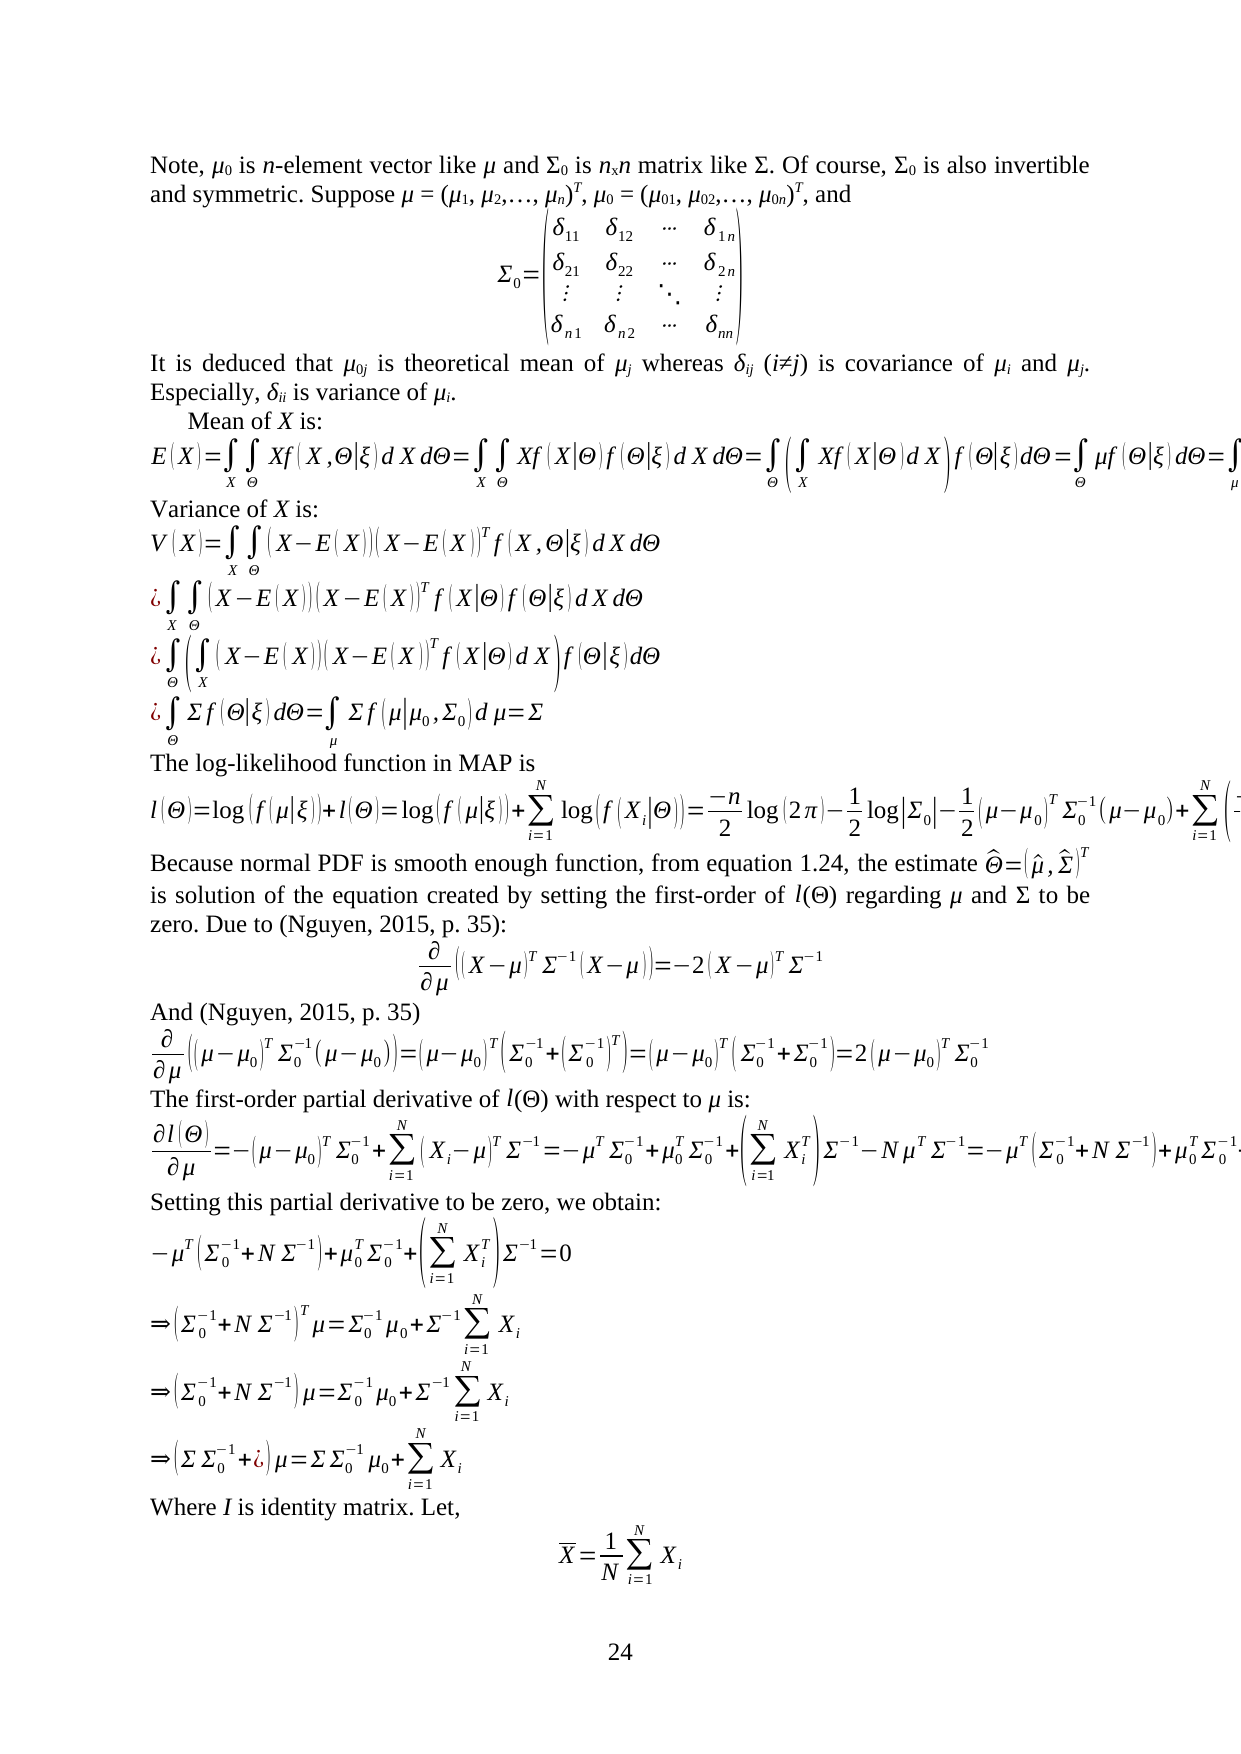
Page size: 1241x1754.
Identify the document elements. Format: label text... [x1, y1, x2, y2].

text And [150, 997, 1090, 1025]
text Where I is identity matrix. Let, [150, 1492, 1090, 1521]
text Variance of X is: [150, 494, 1090, 523]
text The log-likelihood function in MAP is [150, 748, 1090, 777]
text The first-order partial derivative of (Θ) with respect to μ is: [150, 1084, 1090, 1113]
text Note, μ0 is n-element vector like μ and Σ0 is nxn matrix like Σ. Of course, Σ0 is also invertible and symmetric. Suppose μ = (μ1, μ2,…, μn)T, μ0 = (μ01, μ02,…, μ0n)T, and [150, 150, 1090, 207]
text Because normal PDF is smooth enough function, from equation 1.24, the estimate is solution of the equation created by setting the first-order of (Θ) regarding μ and Σ to be zero. Due to : [150, 844, 1090, 938]
text It is deduced that μ0j is theoretical mean of μj whereas δij (i≠j) is covariance of μi and μj. Especially, δii is variance of μi. [150, 348, 1090, 406]
text Mean of X is: [150, 406, 1090, 435]
text Setting this partial derivative to be zero, we obtain: [150, 1187, 1090, 1216]
